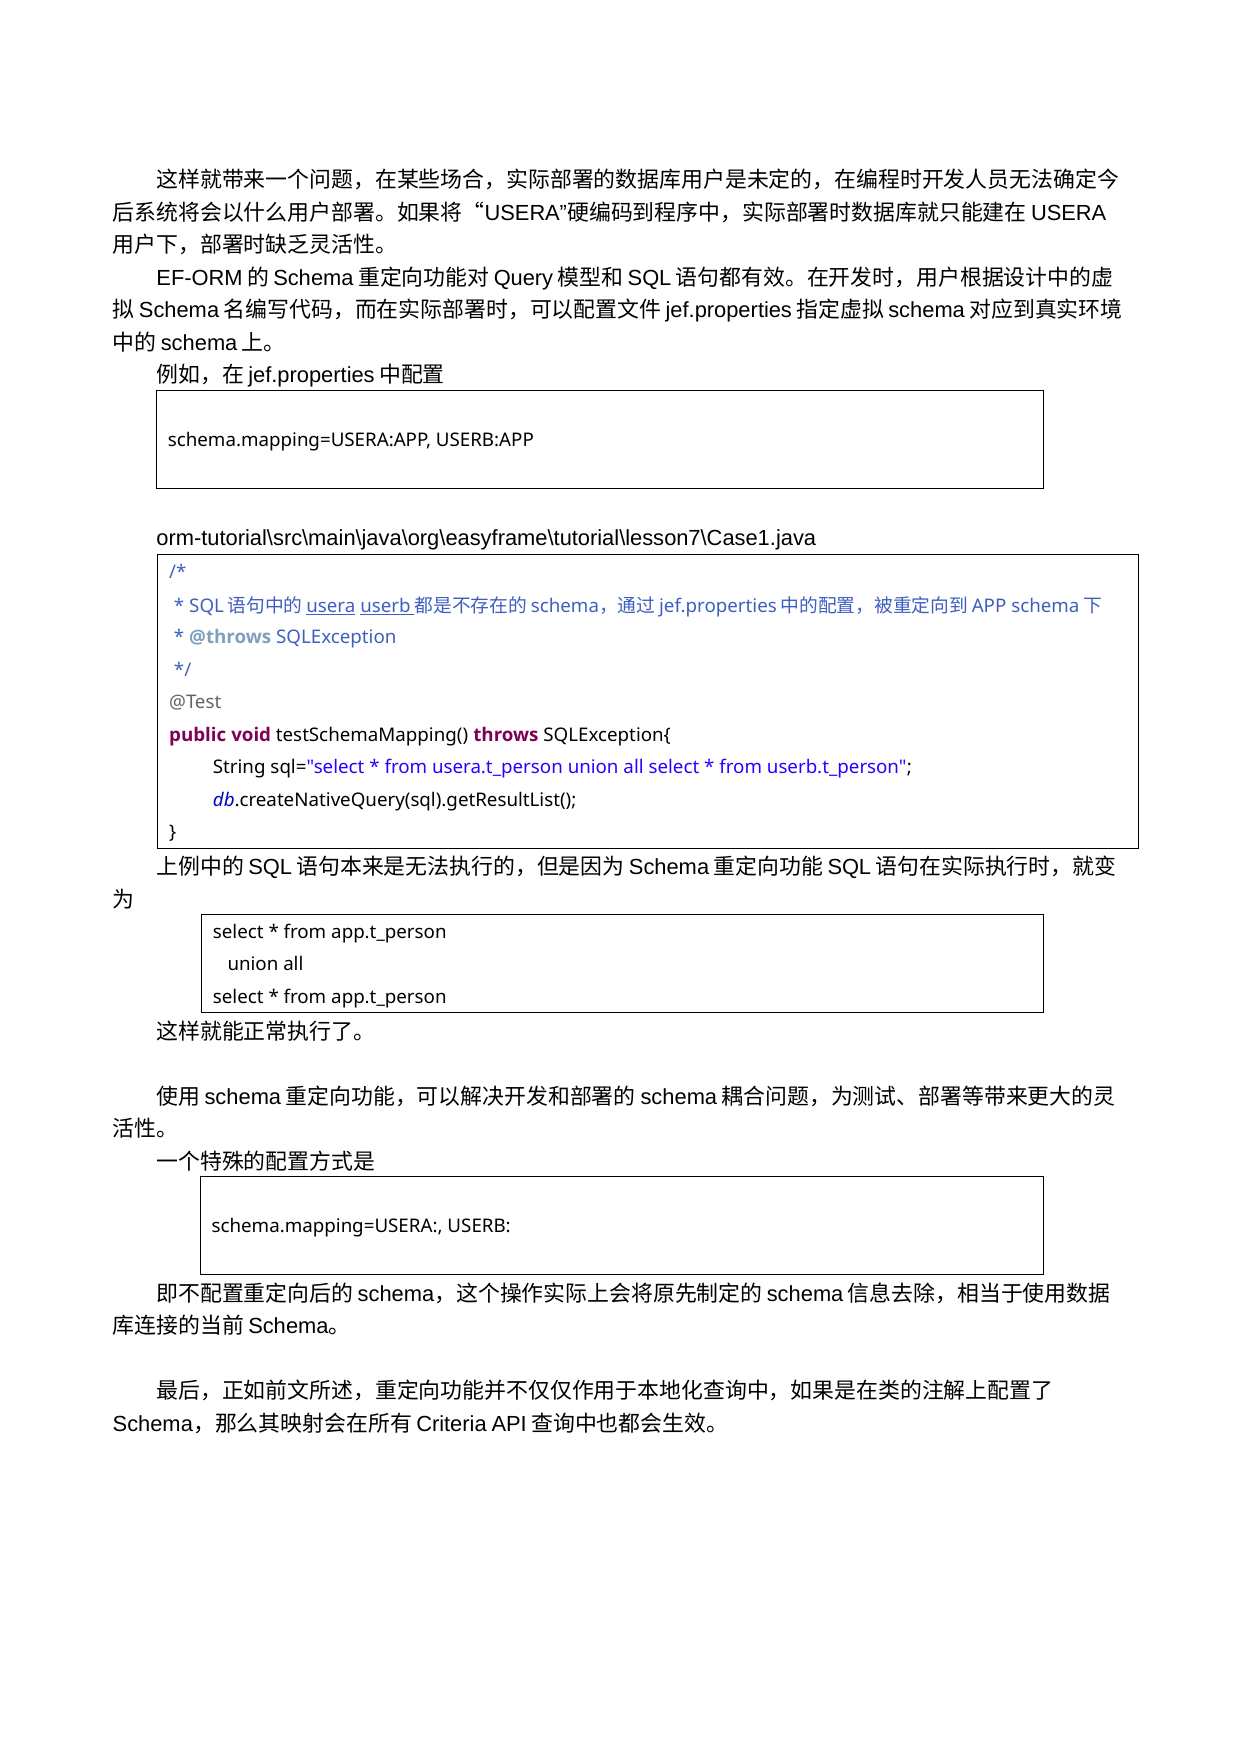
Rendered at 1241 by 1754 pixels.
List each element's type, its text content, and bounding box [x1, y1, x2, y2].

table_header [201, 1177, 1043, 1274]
text 即不配置重定向后的schema，这个操作实际上会将原先制定的schema信息去除，相当于使用数据库连接的当前Schema。 [112, 1275, 1128, 1340]
text 使用schema重定向功能，可以解决开发和部署的 schema耦合问题，为测试、部署等带来更大的灵活性。 [112, 1078, 1128, 1143]
text 最后，正如前文所述，重定向功能并不仅仅作用于本地化查询中，如果是在类的注解上配置了Schema，那么其映射会在所有Criteria API查询中也都会生效。 [112, 1373, 1128, 1438]
text 一个特殊的配置方式是 [112, 1143, 1128, 1176]
text 这样就带来一个问题，在某些场合，实际部署的数据库用户是未定的，在编程时开发人员无法确定今后系统将会以什么用户部署。如果将“USERA”硬编码到程序中，实际部署时数据库就只能建在USERA用户下，部署时缺乏灵活性。 [112, 162, 1128, 259]
text 上例中的SQL语句本来是无法执行的，但是因为Schema重定向功能SQL语句在实际执行时，就变为 [112, 849, 1128, 914]
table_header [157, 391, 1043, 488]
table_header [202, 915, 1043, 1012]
text 例如，在jef.properties中配置 [112, 357, 1128, 389]
text EF-ORM的Schema重定向功能对Query模型和SQL语句都有效。在开发时，用户根据设计中的虚拟Schema名编写代码，而在实际部署时，可以配置文件jef.properties指定虚拟schema对应到真实环境中的schema上。 [112, 259, 1128, 357]
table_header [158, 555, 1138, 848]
text orm-tutorial\src\main\java\org\easyframe\tutorial\lesson7\Case1.java [112, 522, 1128, 554]
text 这样就能正常执行了。 [112, 1013, 1128, 1046]
